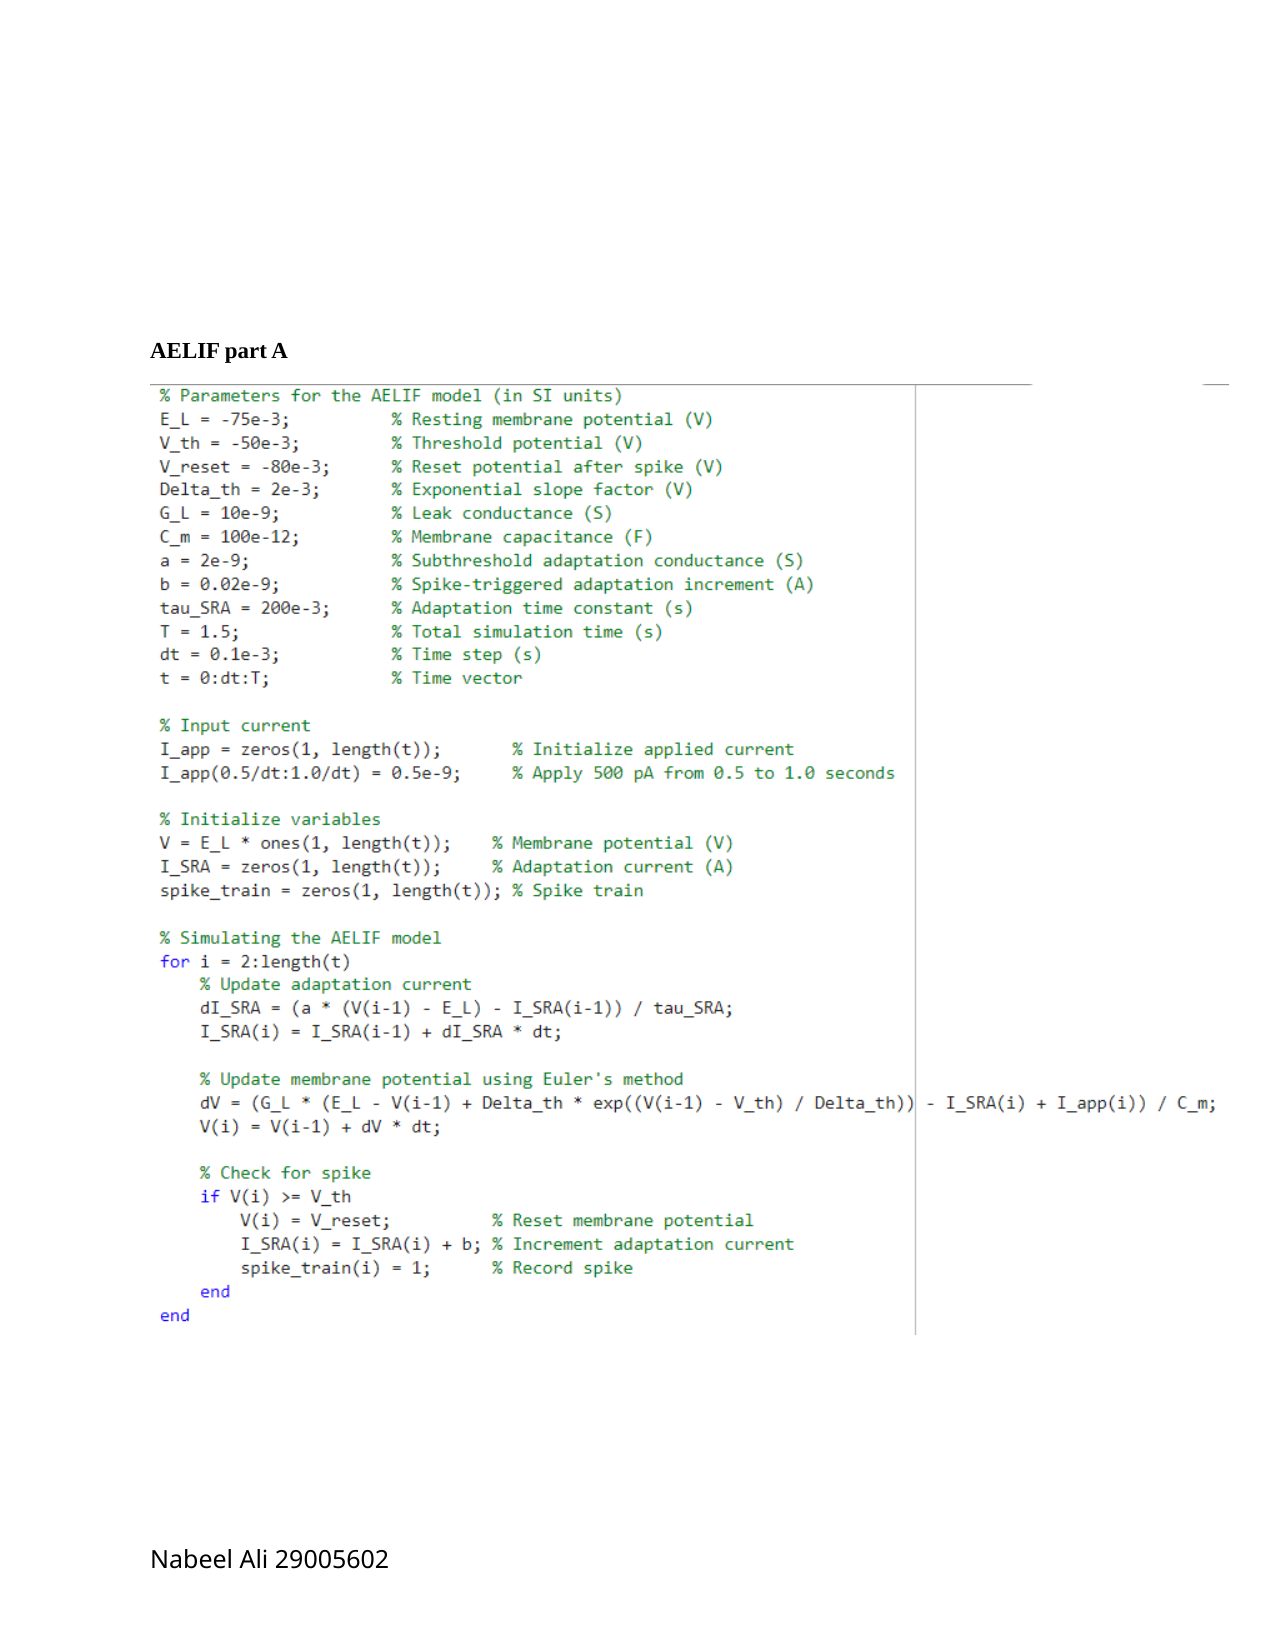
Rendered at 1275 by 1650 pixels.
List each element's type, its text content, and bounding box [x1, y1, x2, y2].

text AELIF part A [150, 337, 1125, 364]
picture [150, 384, 1230, 1335]
